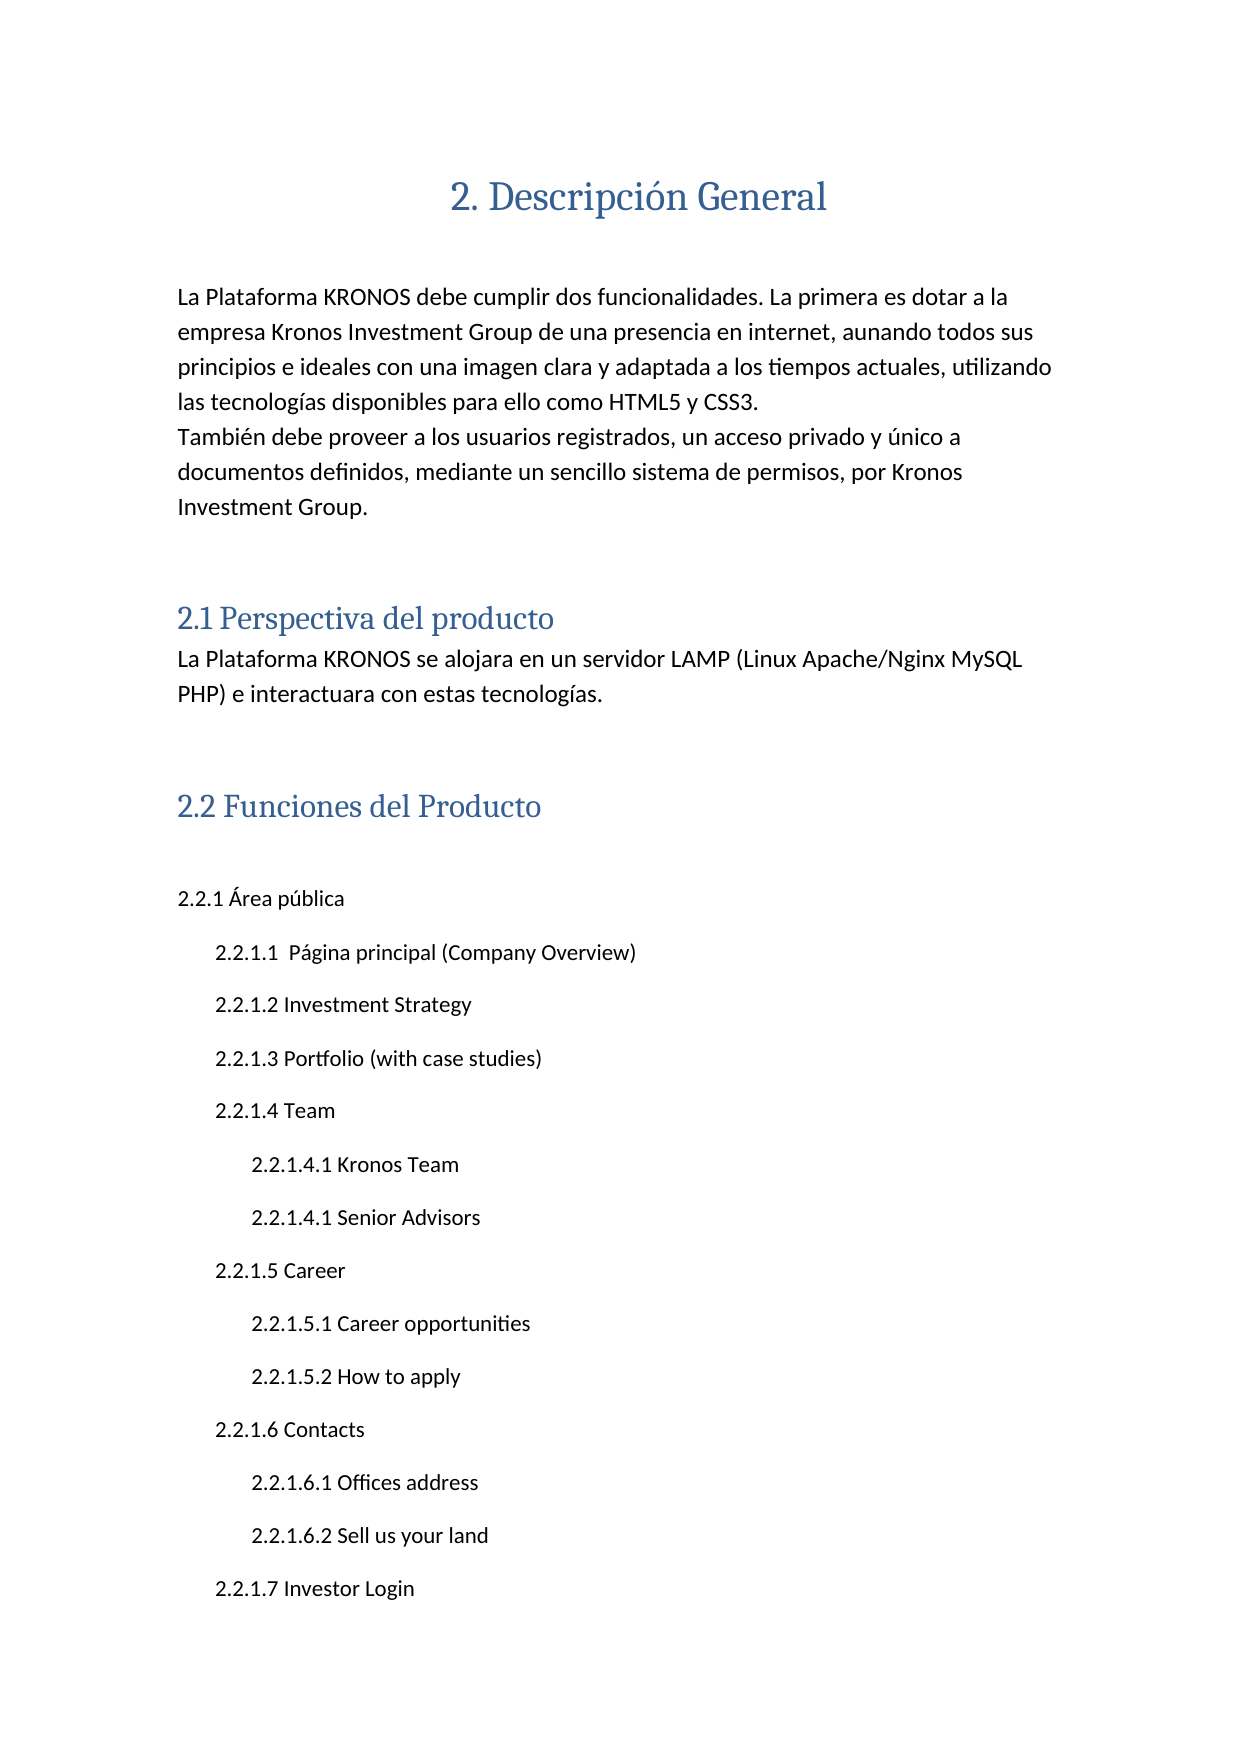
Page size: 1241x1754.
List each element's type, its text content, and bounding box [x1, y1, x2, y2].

subtitle 2.1 Perspectiva del producto [177, 599, 1063, 638]
text 2.2.1.5 Career [177, 1256, 1063, 1284]
text 2.2.1.7 Investor Login [215, 1574, 1063, 1602]
subtitle 2.2 Funciones del Producto [177, 787, 1063, 826]
text 2.2.1.2 Investment Strategy [177, 991, 1063, 1019]
text 2.2.1.1 Página principal (Company Overview) [177, 938, 1063, 966]
text 2.2.1.6.2 Sell us your land [215, 1521, 1063, 1549]
text 2.2.1.5.1 Career opportunities [177, 1309, 1063, 1337]
text 2.2.1 Área pública [177, 884, 1063, 913]
text 2.2.1.4 Team [177, 1097, 1063, 1125]
subtitle Descripción General [215, 173, 1063, 221]
text La Plataforma KRONOS se alojara en un servidor LAMP (Linux Apache/Nginx MySQL PHP) e interactuara con estas tecnologías. [177, 644, 1063, 709]
text 2.2.1.5.2 How to apply [177, 1362, 1063, 1390]
text 2.2.1.4.1 Kronos Team [177, 1150, 1063, 1178]
text 2.2.1.6.1 Offices address [215, 1468, 1063, 1496]
text La Plataforma KRONOS debe cumplir dos funcionalidades. La primera es dotar a la empresa Kronos Investment Group de una presencia en internet, aunando todos sus principios e ideales con una imagen clara y adaptada a los tiempos actuales, utilizando las tecnologías disponibles para ello como HTML5 y CSS3. También debe proveer a los usuarios registrados, un acceso privado y único a documentos definidos, mediante un sencillo sistema de permisos, por Kronos Investment Group. [177, 281, 1063, 521]
text 2.2.1.6 Contacts [215, 1415, 1063, 1443]
text 2.2.1.4.1 Senior Advisors [177, 1203, 1063, 1231]
text 2.2.1.3 Portfolio (with case studies) [177, 1044, 1063, 1072]
